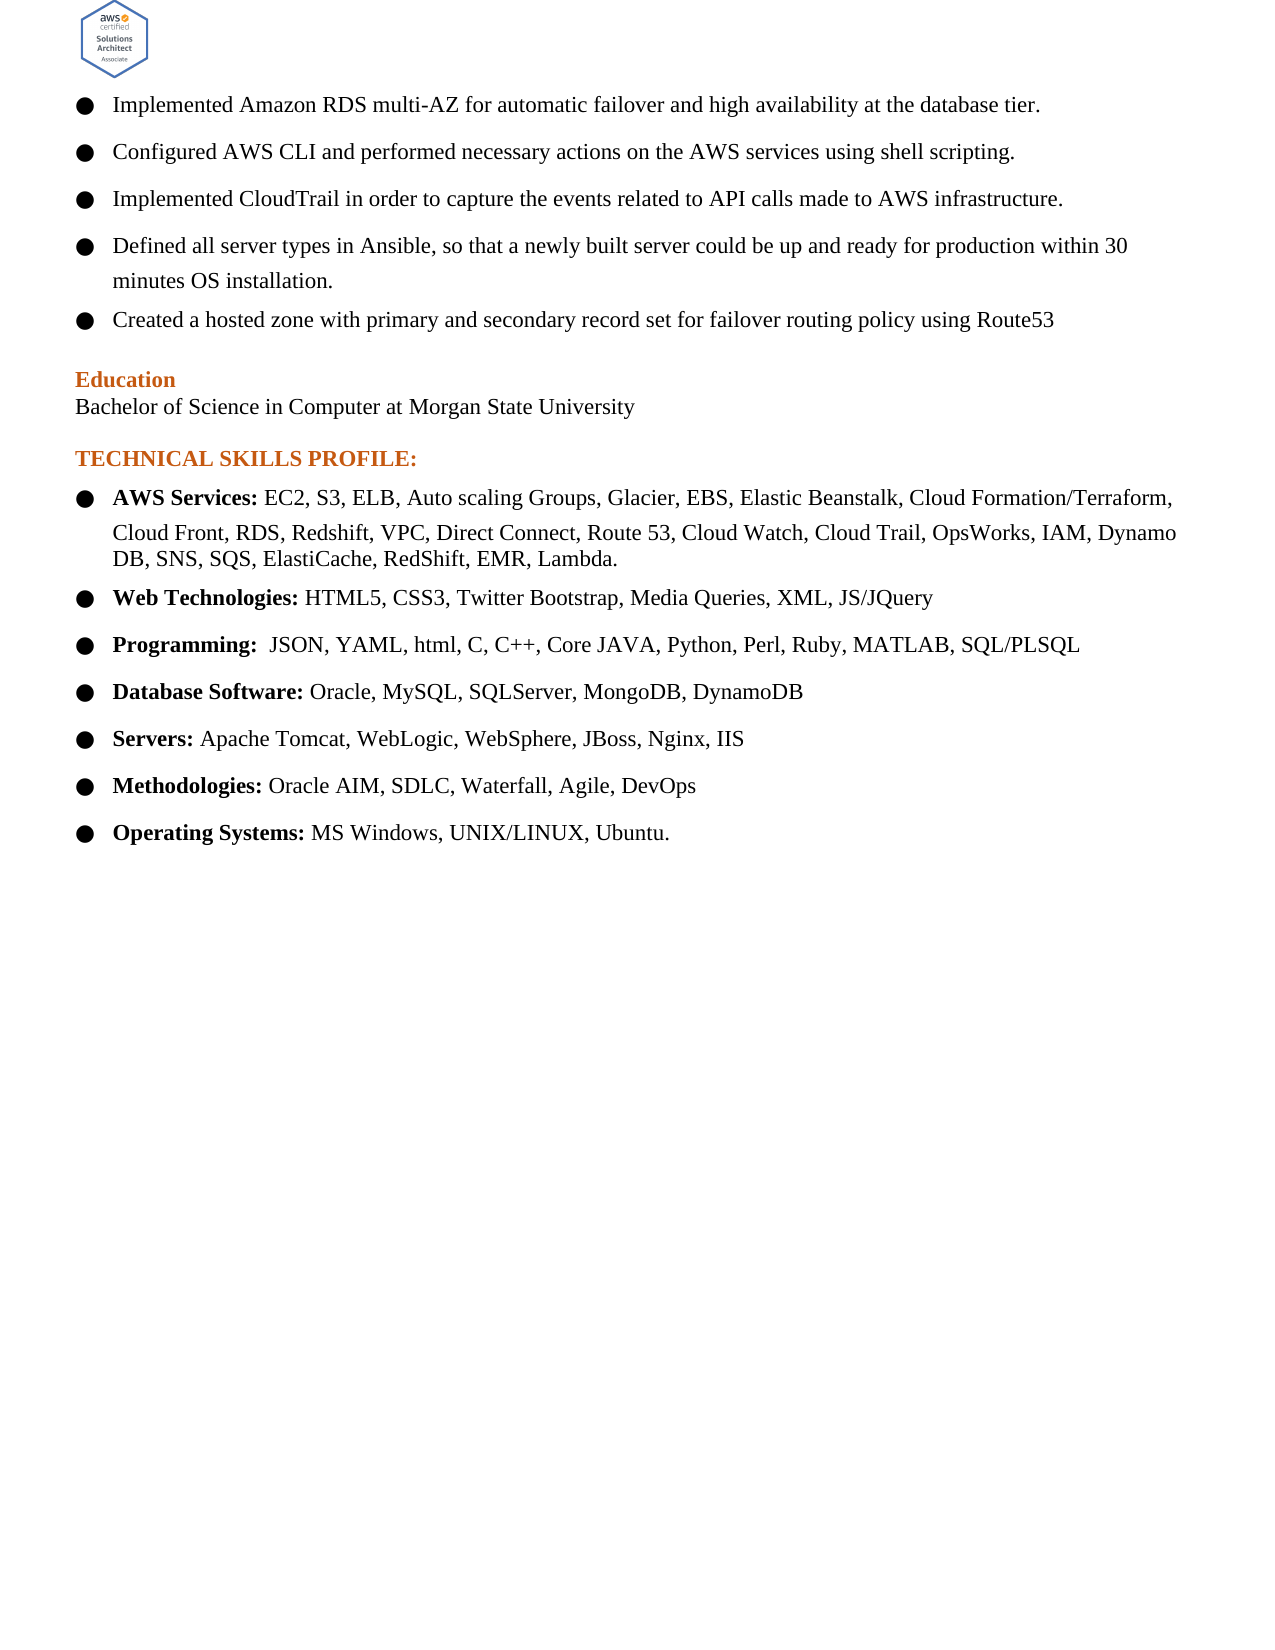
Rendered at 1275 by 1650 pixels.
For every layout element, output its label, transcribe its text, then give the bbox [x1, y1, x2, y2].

list Configured AWS CLI and performed necessary actions on the AWS services using shell scripting. [75, 126, 1200, 173]
text Education [75, 366, 1200, 393]
list Created a hosted zone with primary and secondary record set for failover routing policy using Route53 [75, 293, 1200, 340]
list Servers: Apache Tomcat, WebLogic, WebSphere, JBoss, Nginx, IIS [75, 712, 1200, 759]
list Defined all server types in Ansible, so that a newly built server could be up and ready for production within 30 minutes OS installation. [75, 220, 1200, 293]
list Methodologies: Oracle AIM, SDLC, Waterfall, Agile, DevOps [75, 759, 1200, 806]
list Programming: JSON, YAML, html, C, C++, Core JAVA, Python, Perl, Ruby, MATLAB, SQL/PLSQL [75, 618, 1200, 666]
list Implemented Amazon RDS multi-AZ for automatic failover and high availability at the database tier. [75, 79, 1200, 126]
list Operating Systems: MS Windows, UNIX/LINUX, Ubuntu. [75, 806, 1200, 853]
list Database Software: Oracle, MySQL, SQLServer, MongoDB, DynamoDB [75, 666, 1200, 712]
list AWS Services: EC2, S3, ELB, Auto scaling Groups, Glacier, EBS, Elastic Beanstalk, Cloud Formation/Terraform, Cloud Front, RDS, Redshift, VPC, Direct Connect, Route 53, Cloud Watch, Cloud Trail, OpsWorks, IAM, Dynamo DB, SNS, SQS, ElastiCache, RedShift, EMR, Lambda. [75, 472, 1200, 572]
list Implemented CloudTrail in order to capture the events related to API calls made to AWS infrastructure. [75, 173, 1200, 220]
subtitle TECHNICAL SKILLS PROFILE: [75, 446, 1200, 472]
picture [75, 0, 154, 79]
text Bachelor of Science in Computer at Morgan State University [75, 393, 1200, 419]
list Web Technologies: HTML5, CSS3, Twitter Bootstrap, Media Queries, XML, JS/JQuery [75, 572, 1200, 618]
